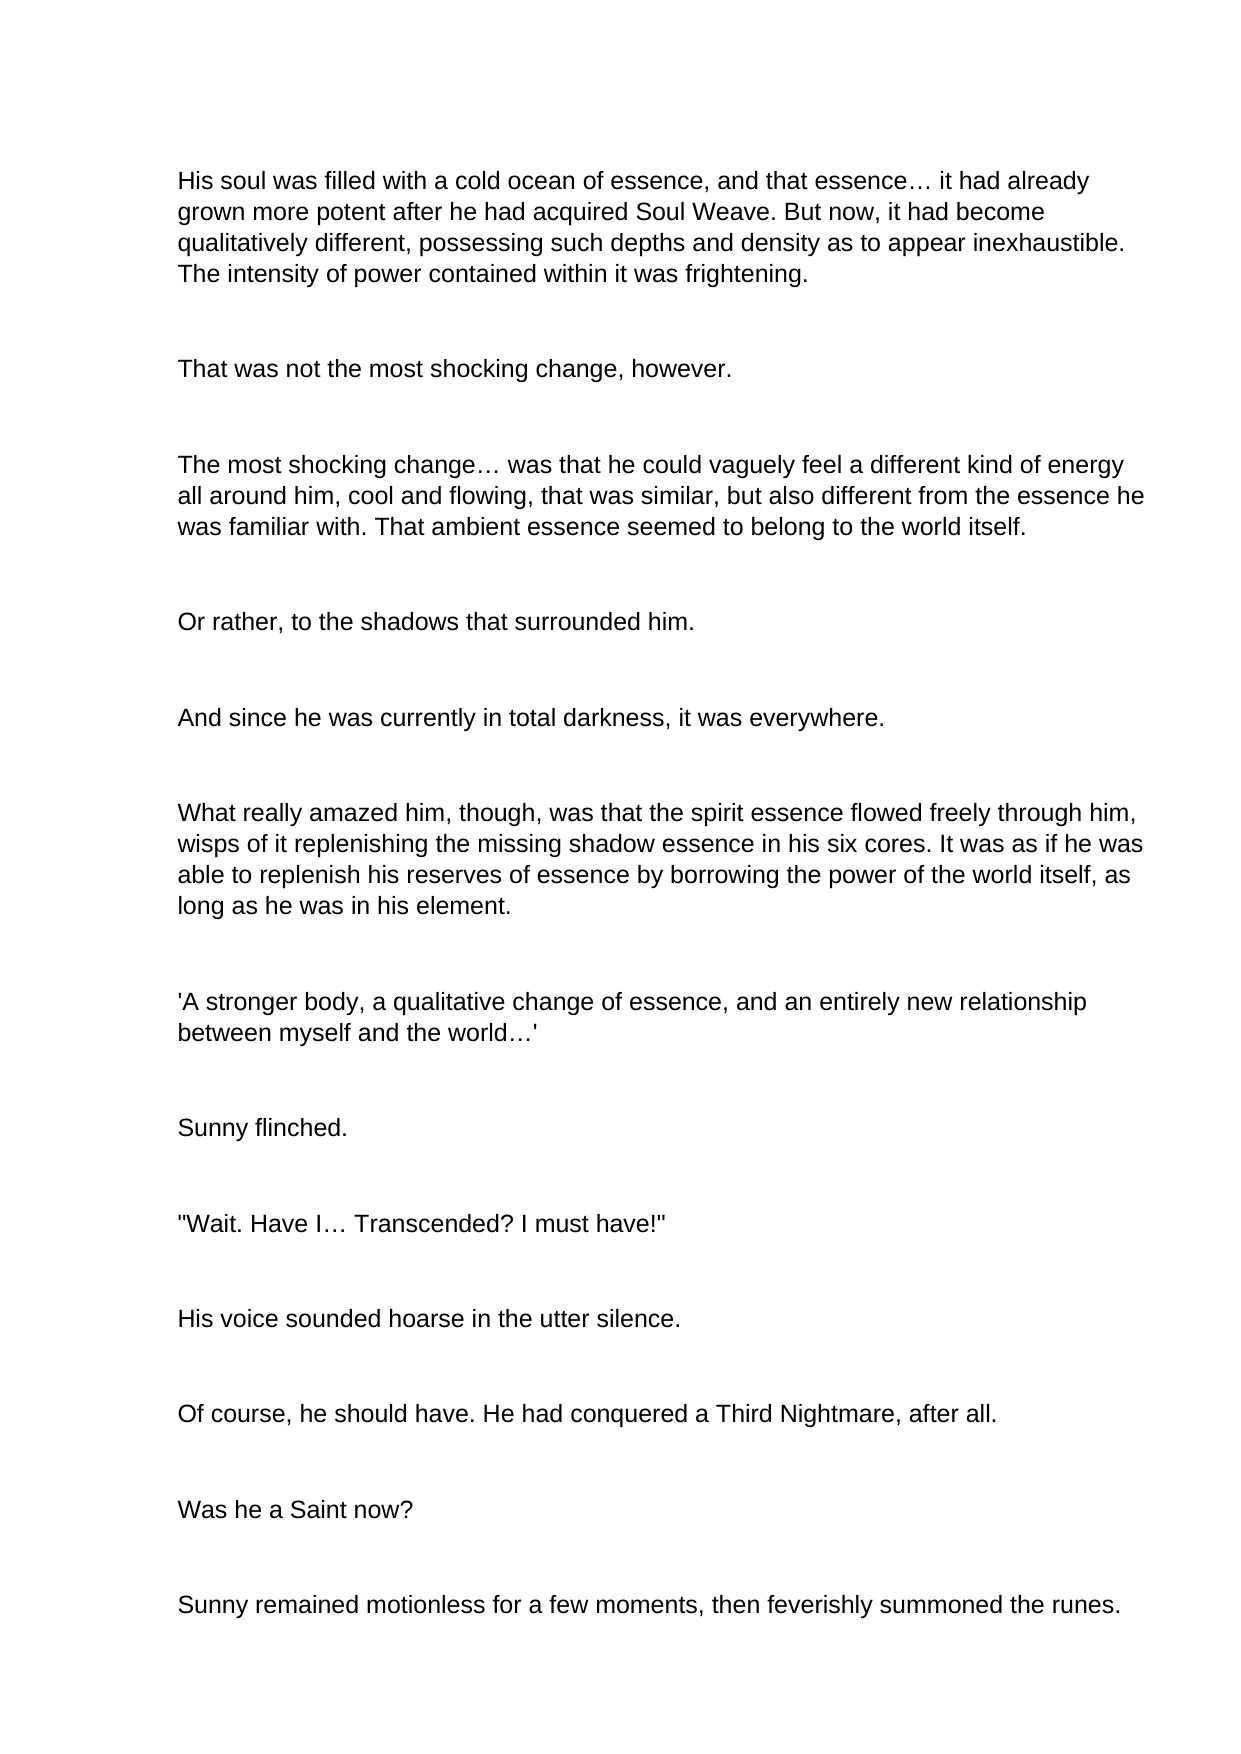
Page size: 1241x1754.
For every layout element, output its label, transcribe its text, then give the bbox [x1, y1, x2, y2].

text His voice sounded hoarse in the utter silence. [177, 1304, 1152, 1333]
text Sunny flinched. [177, 1113, 1152, 1142]
text The most shocking change… was that he could vaguely feel a different kind of energy all around him, cool and flowing, that was similar, but also different from the essence he was familiar with. That ambient essence seemed to belong to the world itself. [177, 450, 1152, 541]
text And since he was currently in total darkness, it was everywhere. [177, 703, 1152, 731]
text 'A stronger body, a qualitative change of essence, and an entirely new relationship between myself and the world…' [177, 987, 1152, 1046]
text That was not the most shocking change, however. [177, 354, 1152, 383]
text His soul was filled with a cold ocean of essence, and that essence… it had already grown more potent after he had acquired Soul Weave. But now, it had become qualitatively different, possessing such depths and density as to appear inexhaustible. The intensity of power contained within it was frightening. [177, 166, 1152, 288]
text Or rather, to the shadows that surrounded him. [177, 607, 1152, 636]
text Was he a Saint now? [177, 1495, 1152, 1523]
text Of course, he should have. He had conquered a Third Nightmare, after all. [177, 1399, 1152, 1428]
text Sunny remained motionless for a few moments, then feverishly summoned the runes. [177, 1590, 1152, 1619]
text What really amazed him, though, was that the spirit essence flowed freely through him, wisps of it replenishing the missing shadow essence in his six cores. It was as if he was able to replenish his reserves of essence by borrowing the power of the world itself, as long as he was in his element. [177, 798, 1152, 920]
text "Wait. Have I… Transcended? I must have!" [177, 1208, 1152, 1237]
